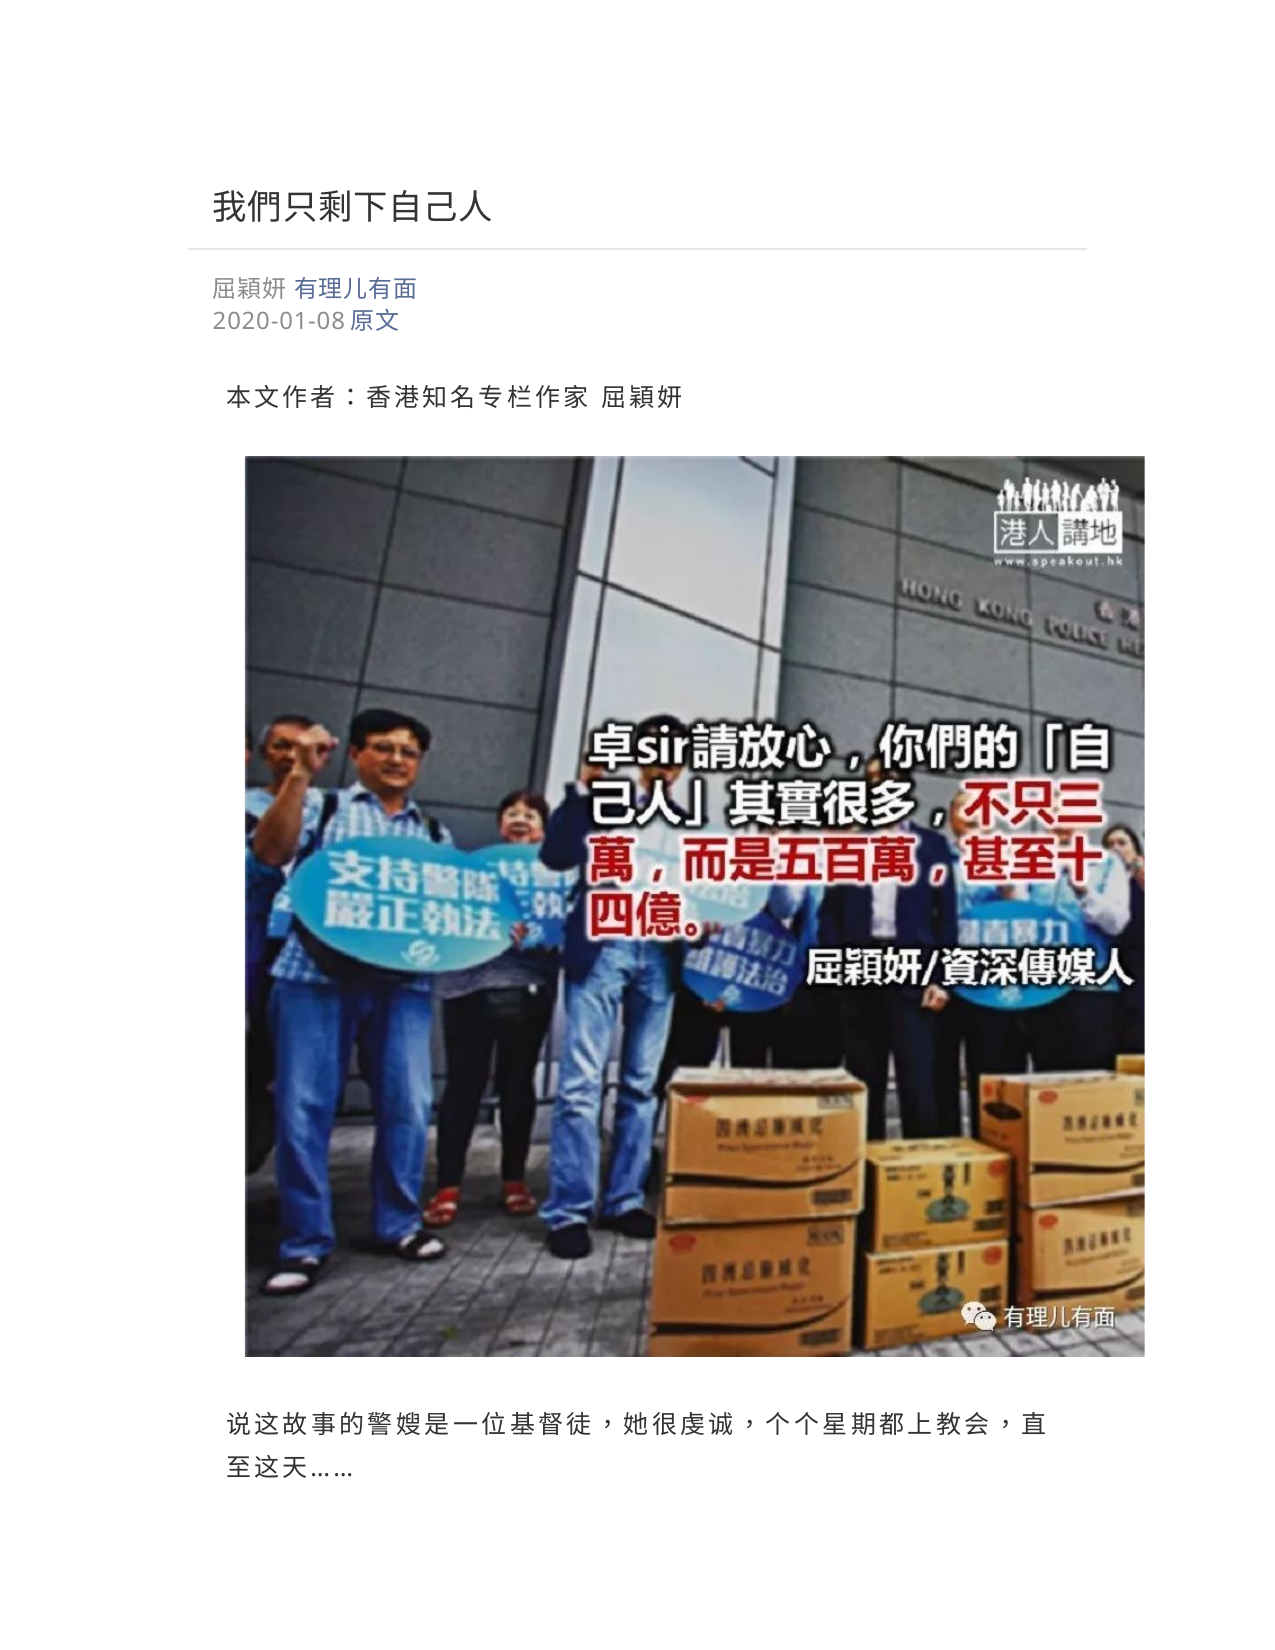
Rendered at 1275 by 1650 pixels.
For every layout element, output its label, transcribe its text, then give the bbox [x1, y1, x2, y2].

text 说这故事的警嫂是一位基督徒，她很虔诚，个个星期都上教会，直至这天…… [226, 1399, 1049, 1484]
picture [244, 456, 1145, 1357]
text 本文作者：香港知名专栏作家 屈穎妍 [226, 371, 1049, 414]
list 屈穎妍 有理儿有面 [212, 272, 1062, 304]
title 我們只剩下自己人 [187, 150, 1087, 250]
text 2020-01-08原文 [212, 304, 1062, 337]
